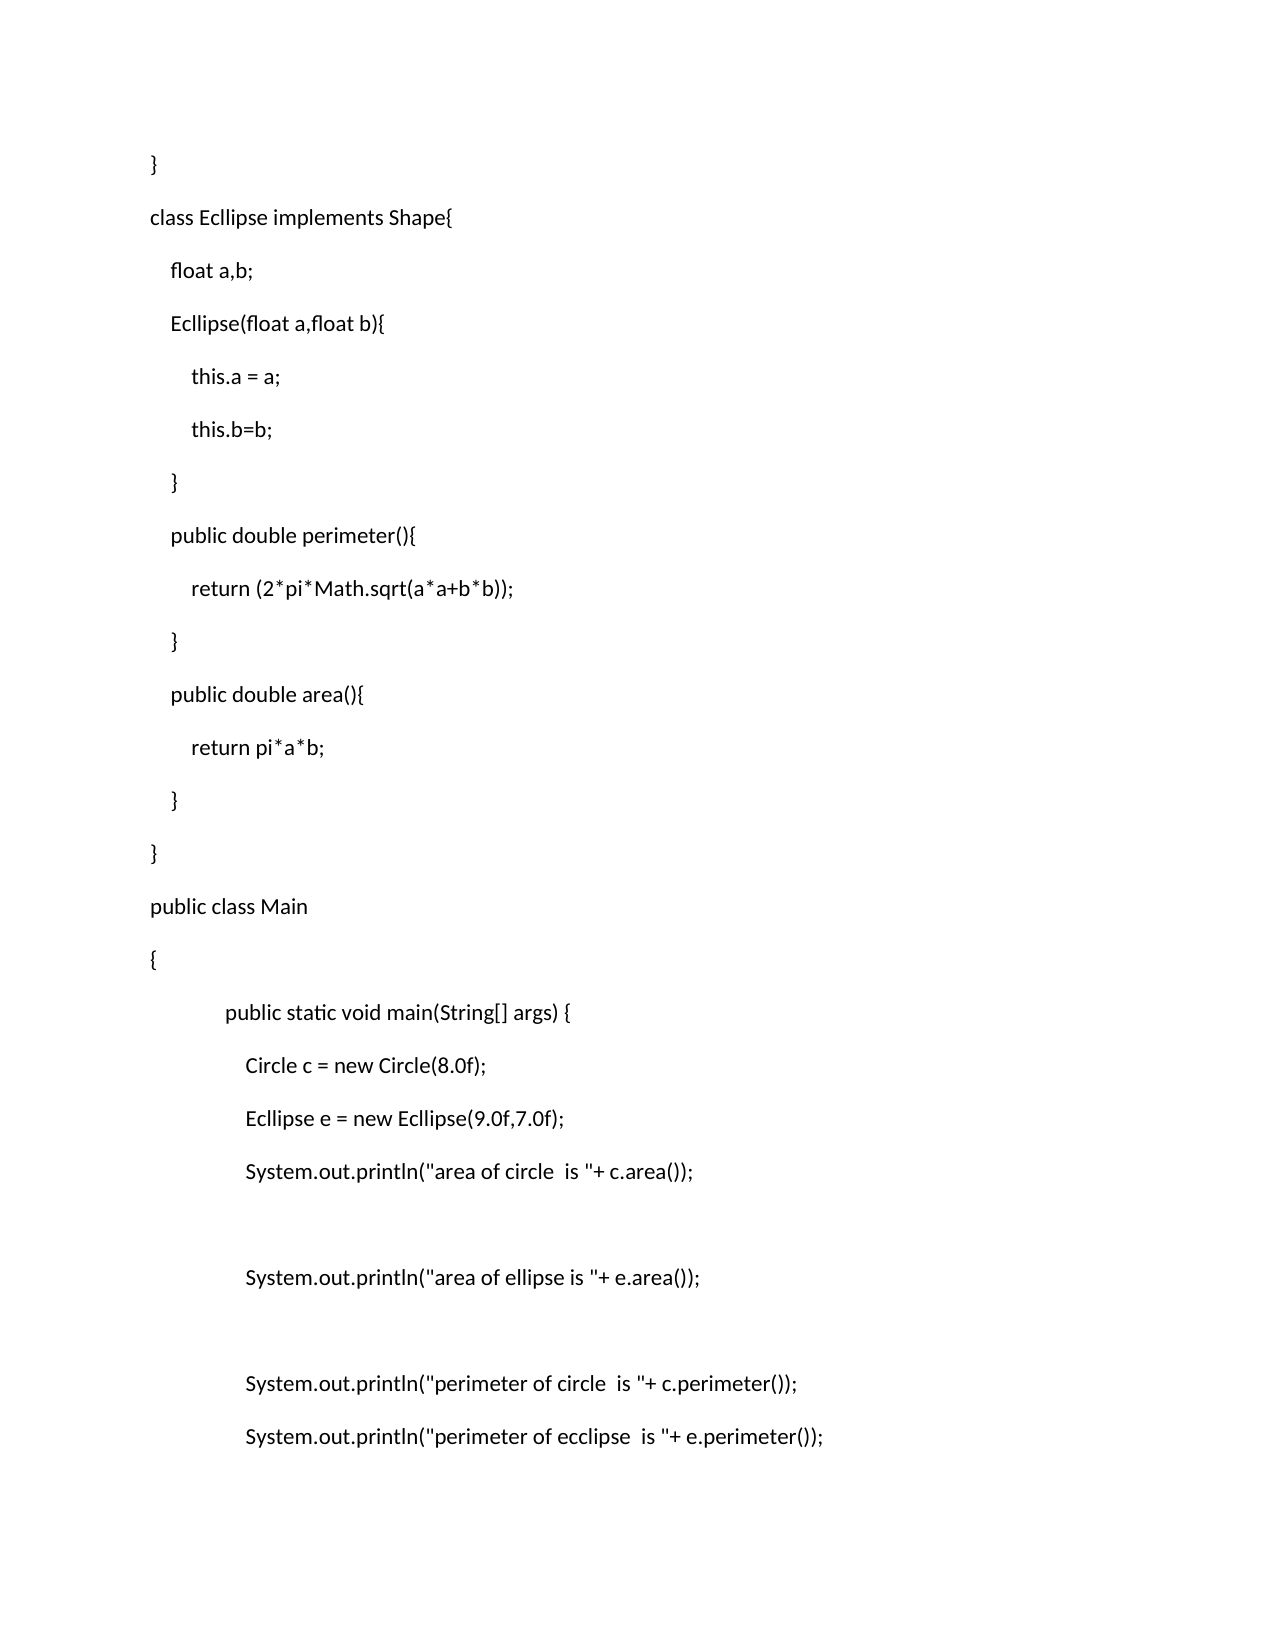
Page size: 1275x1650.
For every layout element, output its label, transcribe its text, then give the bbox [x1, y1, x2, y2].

text return (2*pi*Math.sqrt(a*a+b*b)); [150, 574, 1125, 602]
text Ecllipse(float a,float b){ [150, 309, 1125, 337]
text public double perimeter(){ [150, 521, 1125, 549]
text } [150, 150, 1125, 178]
text this.b=b; [150, 415, 1125, 443]
text System.out.println("area of ellipse is "+ e.area()); [150, 1263, 1125, 1291]
text System.out.println("perimeter of ecclipse is "+ e.perimeter()); [150, 1422, 1125, 1451]
text public double area(){ [150, 680, 1125, 708]
text System.out.println("perimeter of circle is "+ c.perimeter()); [150, 1369, 1125, 1397]
text Ecllipse e = new Ecllipse(9.0f,7.0f); [150, 1104, 1125, 1132]
text } [150, 786, 1125, 814]
text class Ecllipse implements Shape{ [150, 203, 1125, 231]
text public class Main [150, 892, 1125, 920]
text return pi*a*b; [150, 733, 1125, 761]
text System.out.println("area of circle is "+ c.area()); [150, 1157, 1125, 1185]
text Circle c = new Circle(8.0f); [150, 1051, 1125, 1079]
text public static void main(String[] args) { [150, 998, 1125, 1026]
text this.a = a; [150, 362, 1125, 390]
text { [150, 945, 1125, 973]
text } [150, 468, 1125, 496]
text } [150, 839, 1125, 867]
text float a,b; [150, 256, 1125, 284]
text } [150, 627, 1125, 655]
